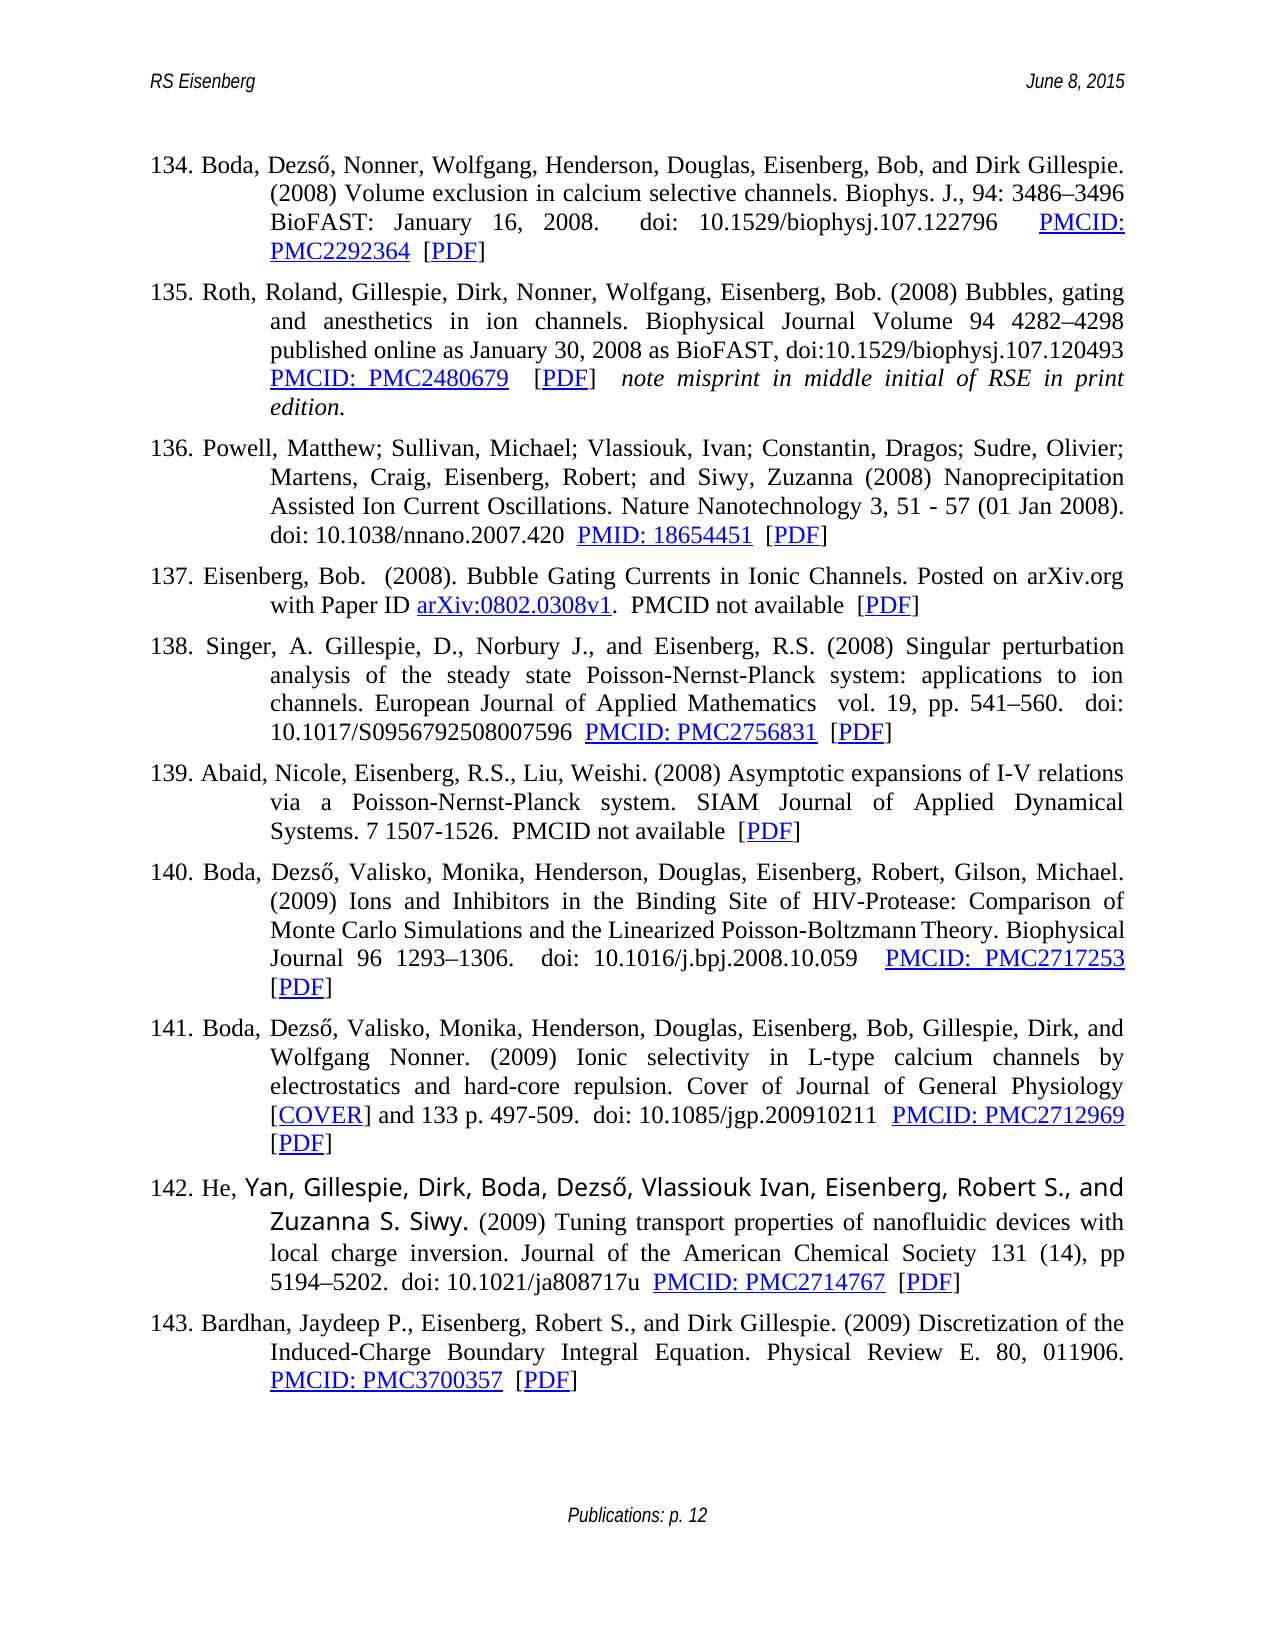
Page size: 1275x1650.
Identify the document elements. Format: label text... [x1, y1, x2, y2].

text 136. Powell, Matthew; Sullivan, Michael; Vlassiouk, Ivan; Constantin, Dragos; Sudre, Olivier; Martens, Craig, Eisenberg, Robert; and Siwy, Zuzanna (2008) Nanoprecipitation Assisted Ion Current Oscillations. Nature Nanotechnology 3, 51 - 57 (01 Jan 2008). doi: 10.1038/nnano.2007.420 PMID: 18654451 [PDF] [150, 433, 1125, 548]
text 140. Boda, Dezső, Valisko, Monika, Henderson, Douglas, Eisenberg, Robert, Gilson, Michael. (2009) Ions and Inhibitors in the Binding Site of HIV-Protease: Comparison of Monte Carlo Simulations and the Linearized Poisson-Boltzmann Theory. Biophysical Journal 96 1293–1306. doi: 10.1016/j.bpj.2008.10.059 PMCID: PMC2717253 [PDF] [150, 857, 1125, 1001]
text 137. Eisenberg, Bob. (2008). Bubble Gating Currents in Ionic Channels. Posted on arXiv.org with Paper ID arXiv:0802.0308v1. PMCID not available [PDF] [150, 561, 1125, 618]
text 143. Bardhan, Jaydeep P., Eisenberg, Robert S., and Dirk Gillespie. (2009) Discretization of the Induced-Charge Boundary Integral Equation. Physical Review E. 80, 011906. PMCID: PMC3700357 [PDF] [150, 1308, 1125, 1394]
text 138. Singer, A. Gillespie, D., Norbury J., and Eisenberg, R.S. (2008) Singular perturbation analysis of the steady state Poisson-Nernst-Planck system: applications to ion channels. European Journal of Applied Mathematics vol. 19, pp. 541–560. doi: 10.1017/S0956792508007596 PMCID: PMC2756831 [PDF] [150, 631, 1125, 746]
text 139. Abaid, Nicole, Eisenberg, R.S., Liu, Weishi. (2008) Asymptotic expansions of I-V relations via a Poisson-Nernst-Planck system. SIAM Journal of Applied Dynamical Systems. 7 1507-1526. PMCID not available [PDF] [150, 758, 1125, 845]
text 141. Boda, Dezső, Valisko, Monika, Henderson, Douglas, Eisenberg, Bob, Gillespie, Dirk, and Wolfgang Nonner. (2009) Ionic selectivity in L-type calcium channels by electrostatics and hard-core repulsion. Cover of Journal of General Physiology [COVER] and 133 p. 497-509. doi: 10.1085/jgp.200910211 PMCID: PMC2712969 [PDF] [150, 1013, 1125, 1157]
text 142. He, Yan, Gillespie, Dirk, Boda, Dezső, Vlassiouk Ivan, Eisenberg, Robert S., and Zuzanna S. Siwy. (2009) Tuning transport properties of nanofluidic devices with local charge inversion. Journal of the American Chemical Society 131 (14), pp 5194–5202. doi: 10.1021/ja808717u PMCID: PMC2714767 [PDF] [150, 1170, 1125, 1295]
text 134. Boda, Dezső, Nonner, Wolfgang, Henderson, Douglas, Eisenberg, Bob, and Dirk Gillespie. (2008) Volume exclusion in calcium selective channels. Biophys. J., 94: 3486–3496 BioFAST: January 16, 2008. doi: 10.1529/biophysj.107.122796 PMCID: PMC2292364 [PDF] [150, 150, 1125, 265]
text 135. Roth, Roland, Gillespie, Dirk, Nonner, Wolfgang, Eisenberg, Bob. (2008) Bubbles, gating and anesthetics in ion channels. Biophysical Journal Volume 94 4282–4298 published online as January 30, 2008 as BioFAST, doi:10.1529/biophysj.107.120493 PMCID: PMC2480679 [PDF] note misprint in middle initial of RSE in print edition. [150, 277, 1125, 421]
